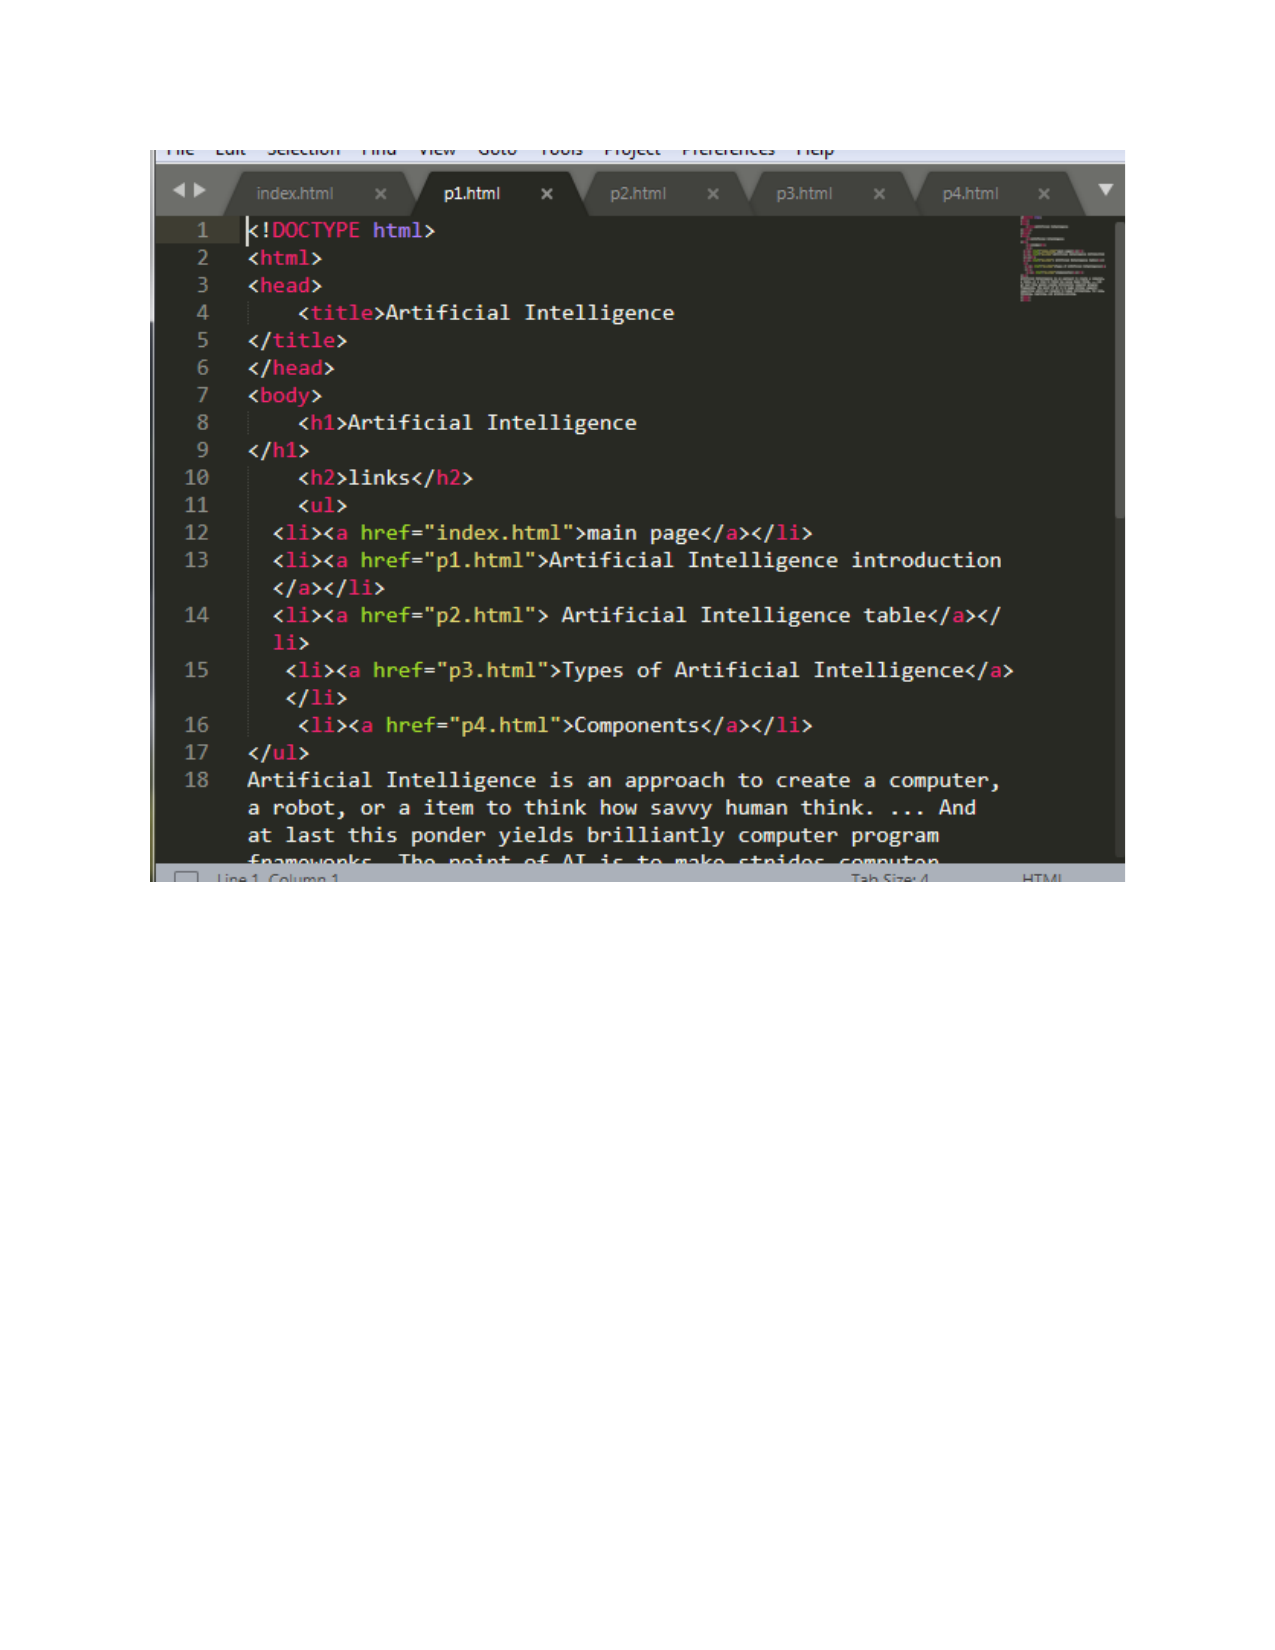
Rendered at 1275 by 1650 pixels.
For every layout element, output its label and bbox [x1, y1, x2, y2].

picture [150, 150, 1125, 882]
